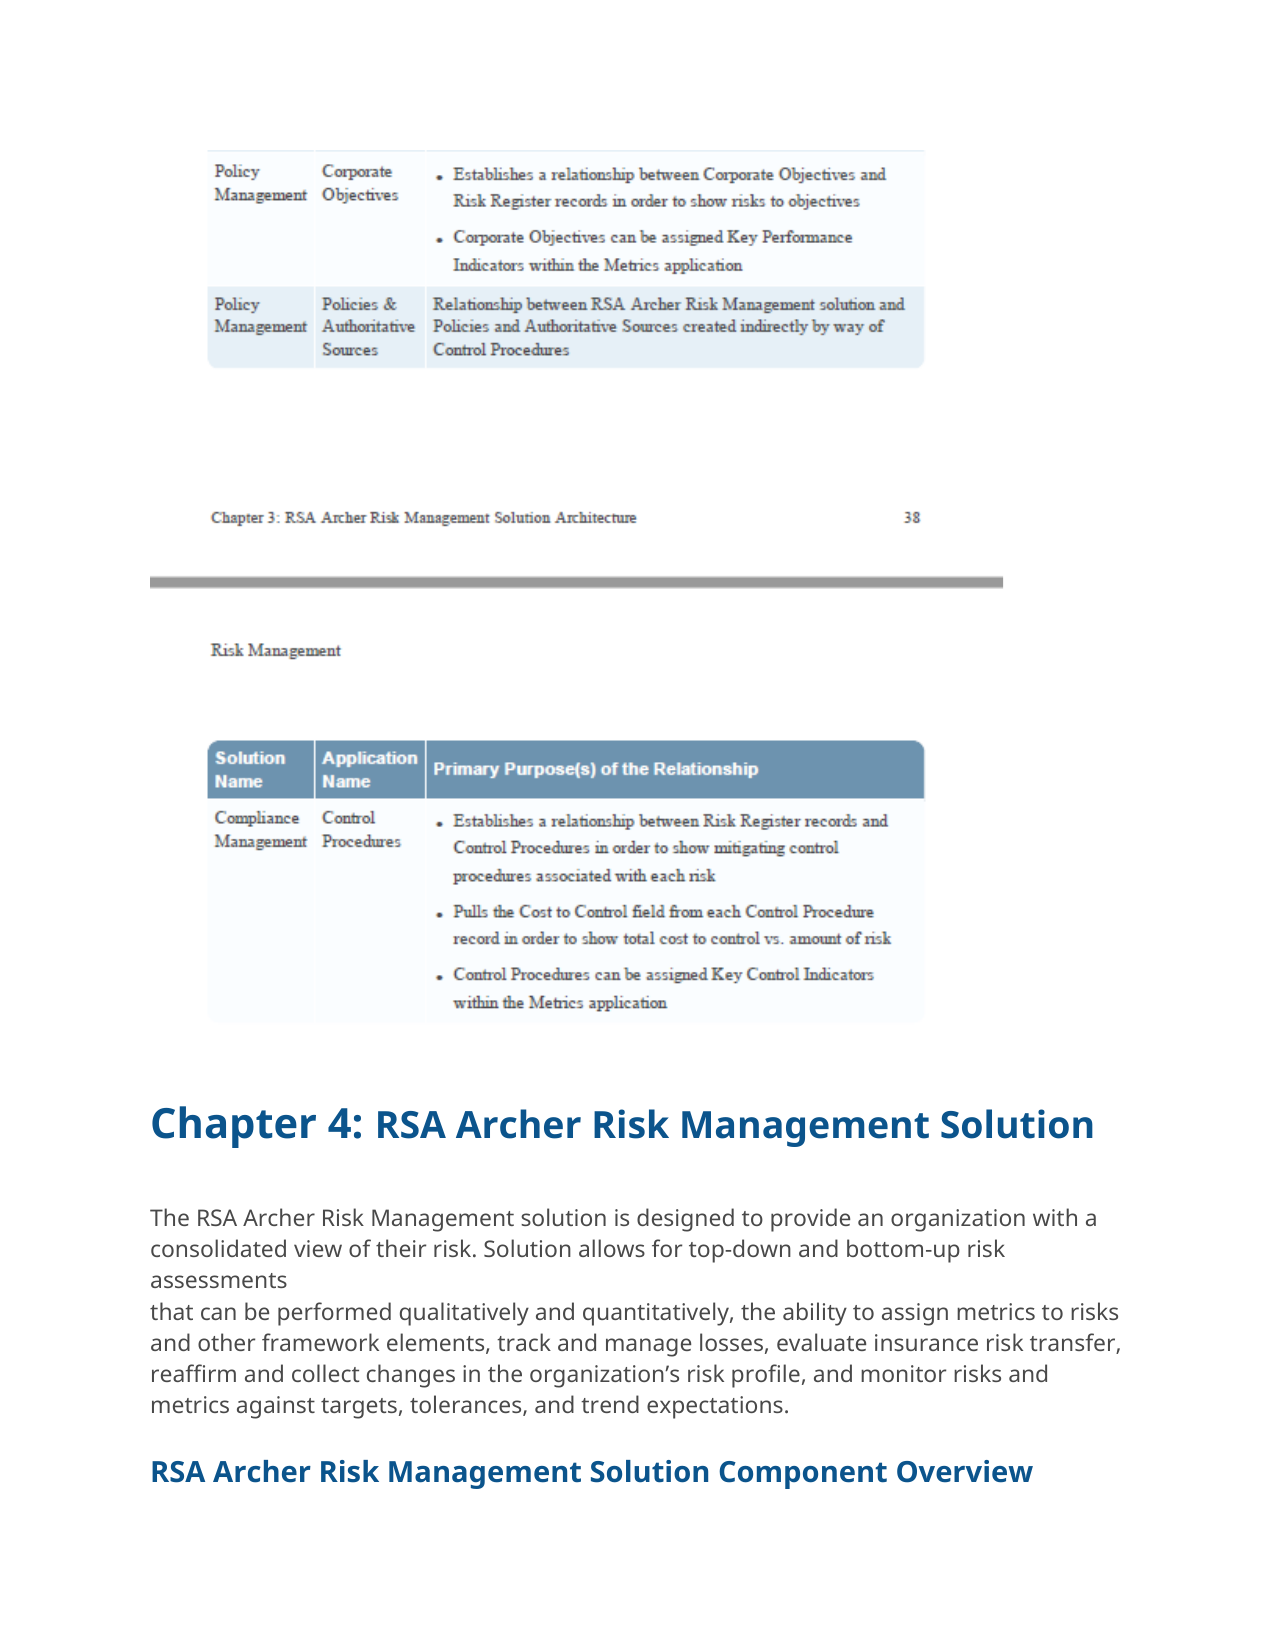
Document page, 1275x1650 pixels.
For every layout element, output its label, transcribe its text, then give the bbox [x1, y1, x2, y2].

picture [150, 150, 1004, 1032]
text consolidated view of their risk. Solution allows for top-down and bottom-up risk assessments [150, 1233, 1125, 1295]
text Chapter 4: RSA Archer Risk Management Solution [150, 1094, 1125, 1151]
text The RSA Archer Risk Management solution is designed to provide an organization with a [150, 1202, 1125, 1233]
text RSA Archer Risk Management Solution Component Overview [150, 1452, 1125, 1491]
text that can be performed qualitatively and quantitatively, the ability to assign metrics to risks and other framework elements, track and manage losses, evaluate insurance risk transfer, reaffirm and collect changes in the organization’s risk profile, and monitor risks and metrics against targets, tolerances, and trend expectations. [150, 1295, 1125, 1420]
